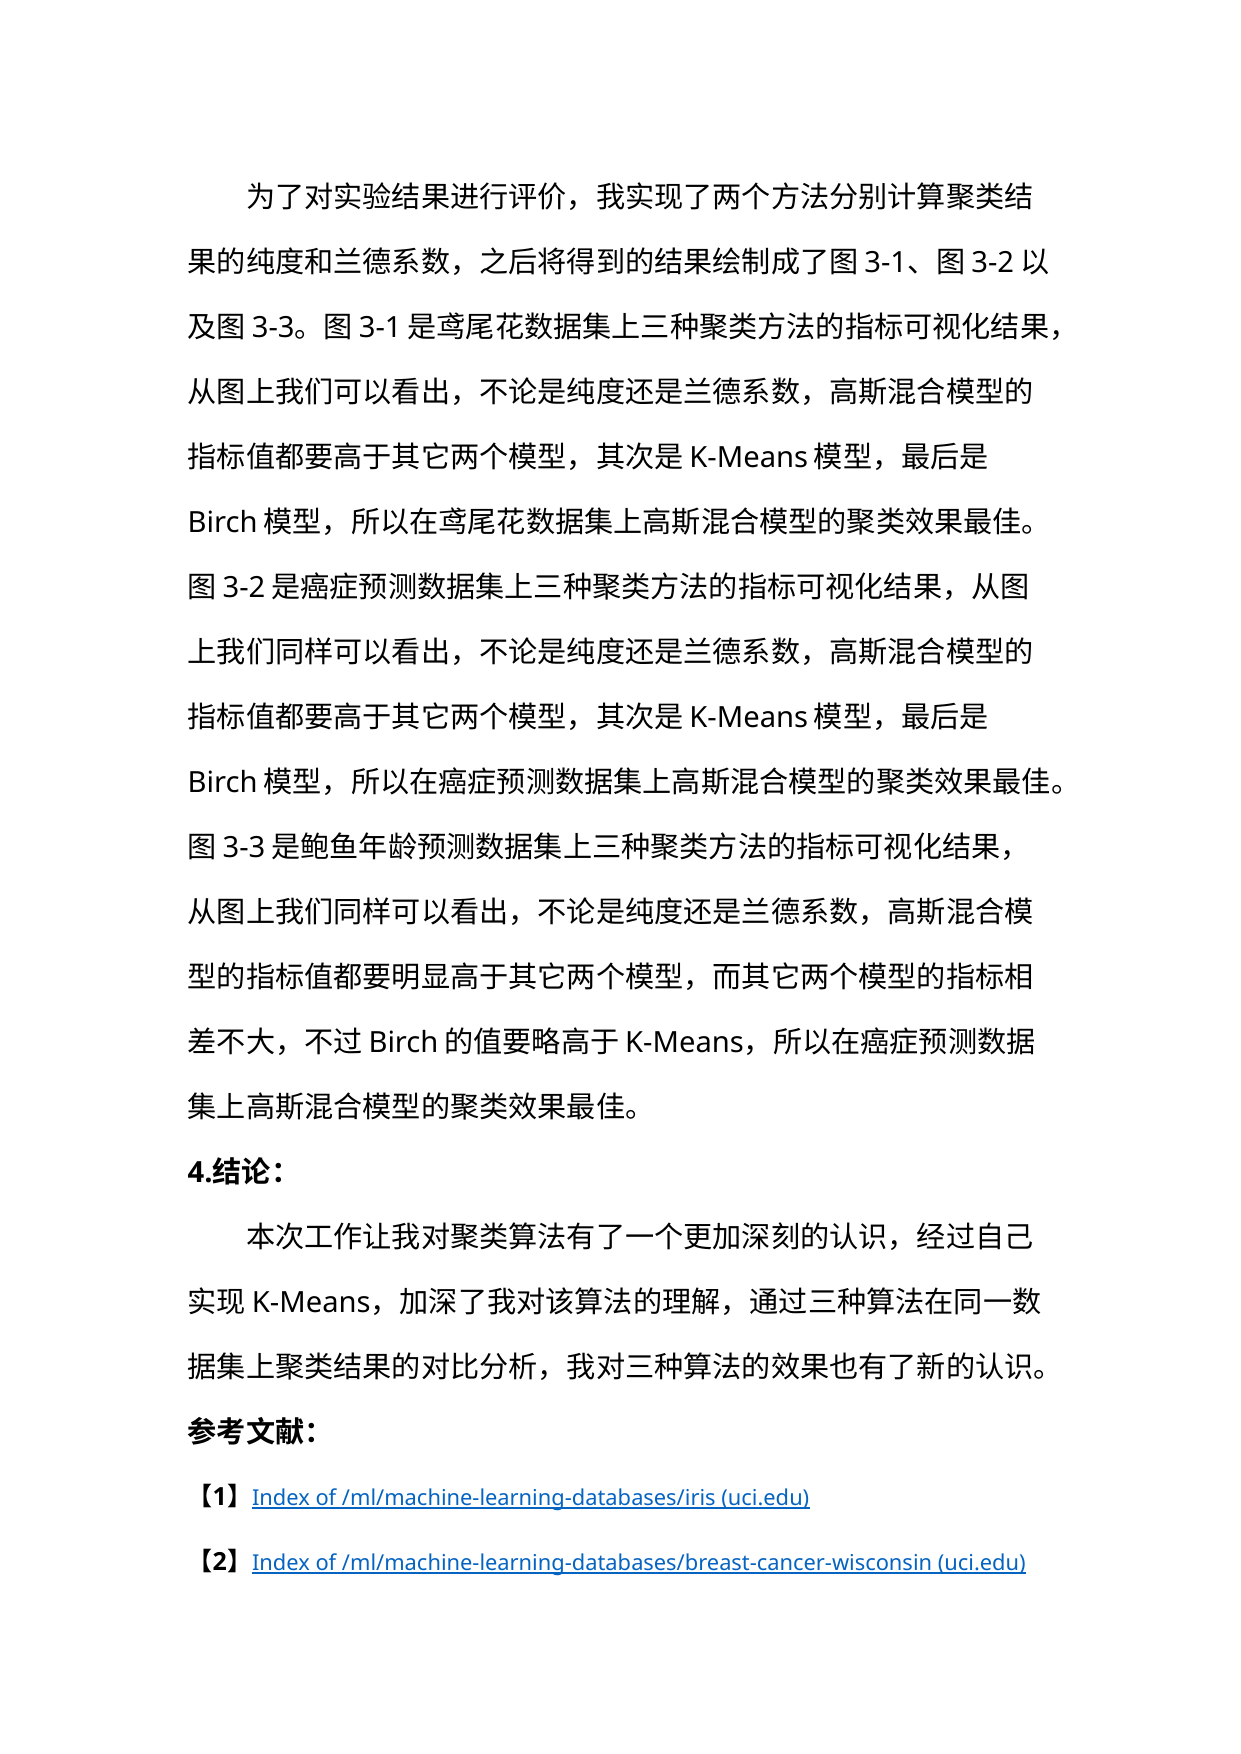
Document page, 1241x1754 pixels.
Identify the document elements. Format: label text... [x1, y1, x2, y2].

text 本次工作让我对聚类算法有了一个更加深刻的认识，经过自己实现K-Means，加深了我对该算法的理解，通过三种算法在同一数据集上聚类结果的对比分析，我对三种算法的效果也有了新的认识。 [187, 1202, 1053, 1397]
text 参考文献： [187, 1397, 1053, 1462]
text 4.结论： [187, 1137, 1053, 1202]
text 为了对实验结果进行评价，我实现了两个方法分别计算聚类结果的纯度和兰德系数，之后将得到的结果绘制成了图3-1、图3-2以及图3-3。图3-1是鸢尾花数据集上三种聚类方法的指标可视化结果，从图上我们可以看出，不论是纯度还是兰德系数，高斯混合模型的指标值都要高于其它两个模型，其次是K-Means模型，最后是Birch模型，所以在鸢尾花数据集上高斯混合模型的聚类效果最佳。图3-2是癌症预测数据集上三种聚类方法的指标可视化结果，从图上我们同样可以看出，不论是纯度还是兰德系数，高斯混合模型的指标值都要高于其它两个模型，其次是K-Means模型，最后是Birch模型，所以在癌症预测数据集上高斯混合模型的聚类效果最佳。图3-3是鲍鱼年龄预测数据集上三种聚类方法的指标可视化结果，从图上我们同样可以看出，不论是纯度还是兰德系数，高斯混合模型的指标值都要明显高于其它两个模型，而其它两个模型的指标相差不大，不过Birch的值要略高于K-Means，所以在癌症预测数据集上高斯混合模型的聚类效果最佳。 [187, 162, 1053, 1137]
text 【1】Index of /ml/machine-learning-databases/iris (uci.edu) [187, 1462, 1053, 1527]
text 【2】Index of /ml/machine-learning-databases/breast-cancer-wisconsin (uci.edu) [187, 1527, 1053, 1592]
